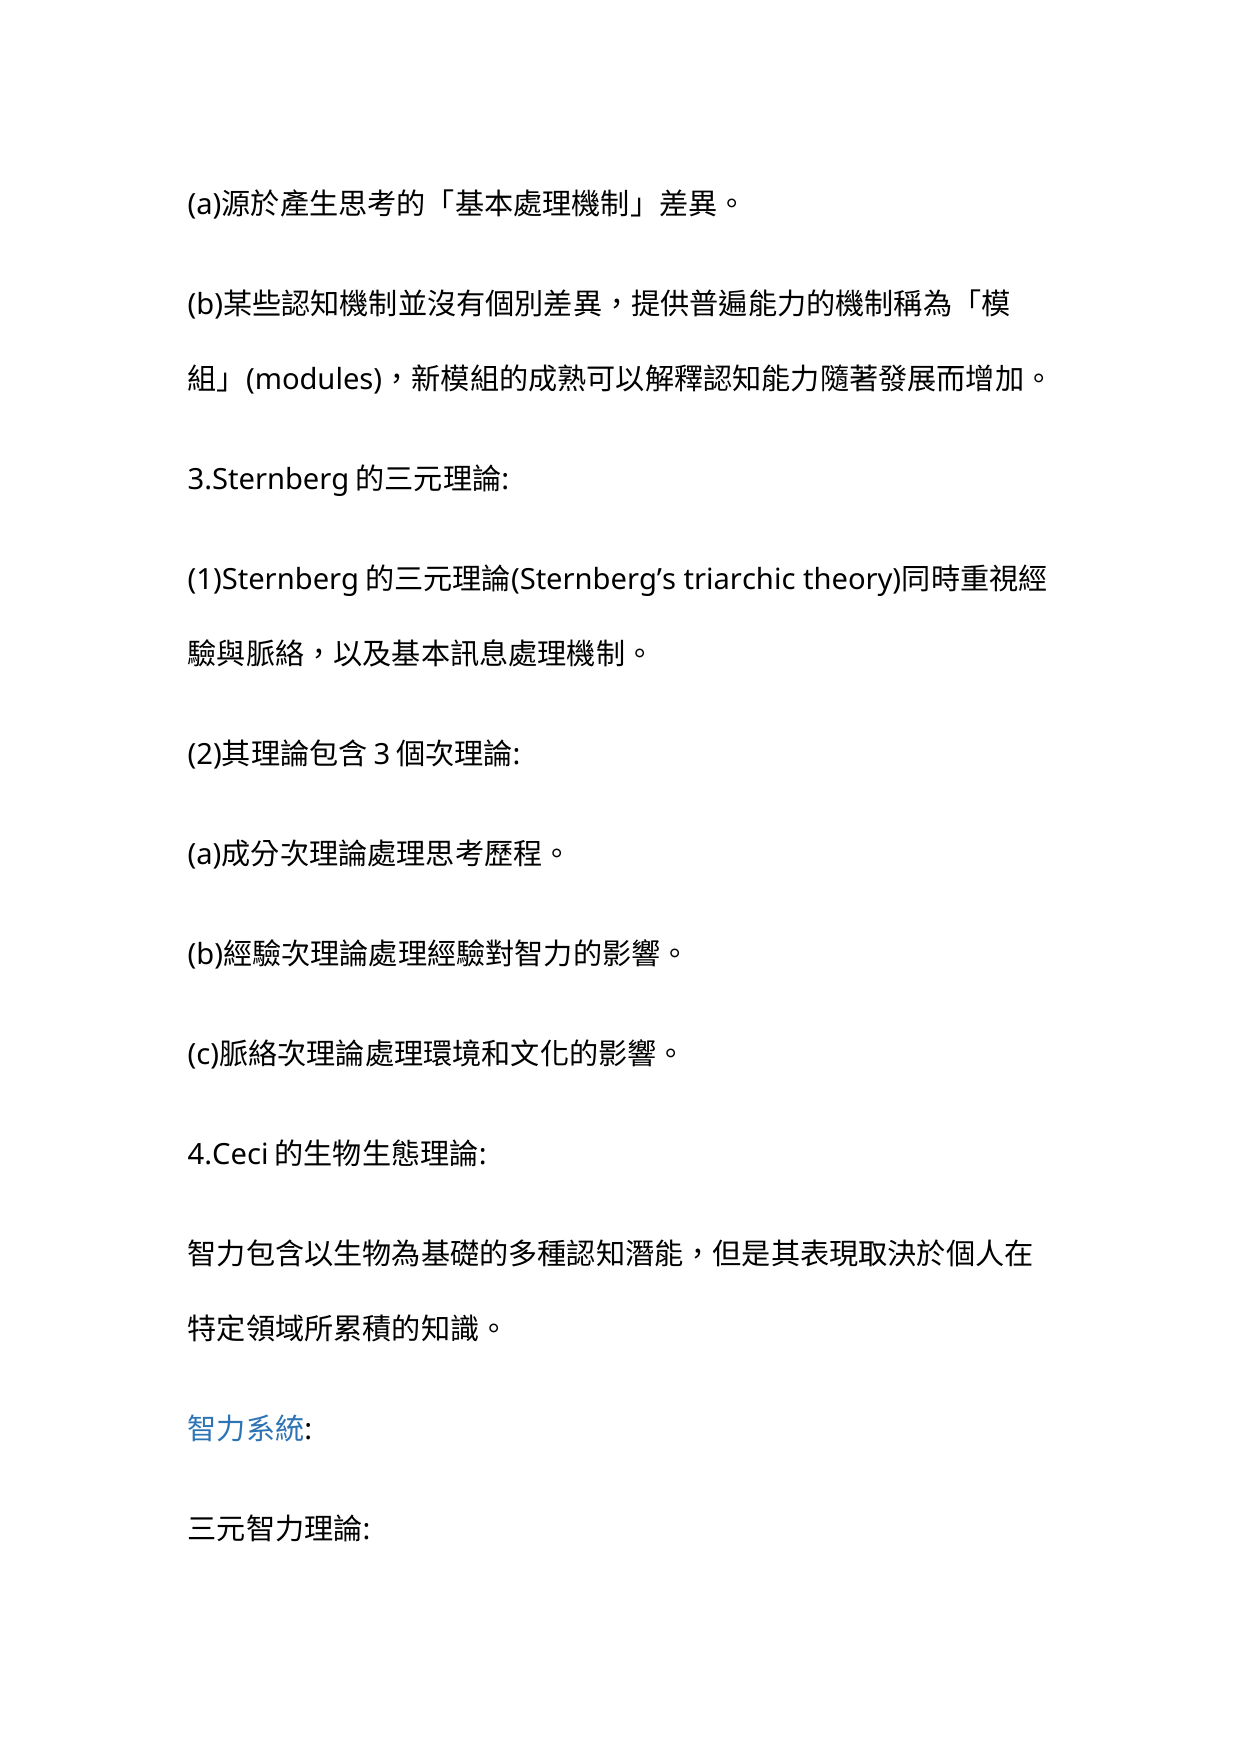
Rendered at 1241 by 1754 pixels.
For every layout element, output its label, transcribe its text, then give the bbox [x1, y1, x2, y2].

text 三元智力理論: [187, 1489, 1053, 1564]
text (c)脈絡次理論處理環境和文化的影響。 [187, 1014, 1053, 1089]
text 4.Ceci的生物生態理論: [187, 1114, 1053, 1189]
text (a)成分次理論處理思考歷程。 [187, 814, 1053, 889]
text (1)Sternberg的三元理論(Sternberg’s triarchic theory)同時重視經驗與脈絡，以及基本訊息處理機制。 [187, 539, 1053, 689]
text (b)某些認知機制並沒有個別差異，提供普遍能力的機制稱為「模組」(modules)，新模組的成熟可以解釋認知能力隨著發展而增加。 [187, 264, 1053, 414]
text (2)其理論包含3個次理論: [187, 714, 1053, 789]
text 智力包含以生物為基礎的多種認知潛能，但是其表現取決於個人在特定領域所累積的知識。 [187, 1214, 1053, 1364]
text 3.Sternberg的三元理論: [187, 439, 1053, 514]
text (a)源於產生思考的「基本處理機制」差異。 [187, 164, 1053, 239]
text 智力系統: [187, 1389, 1053, 1464]
text (b)經驗次理論處理經驗對智力的影響。 [187, 914, 1053, 989]
